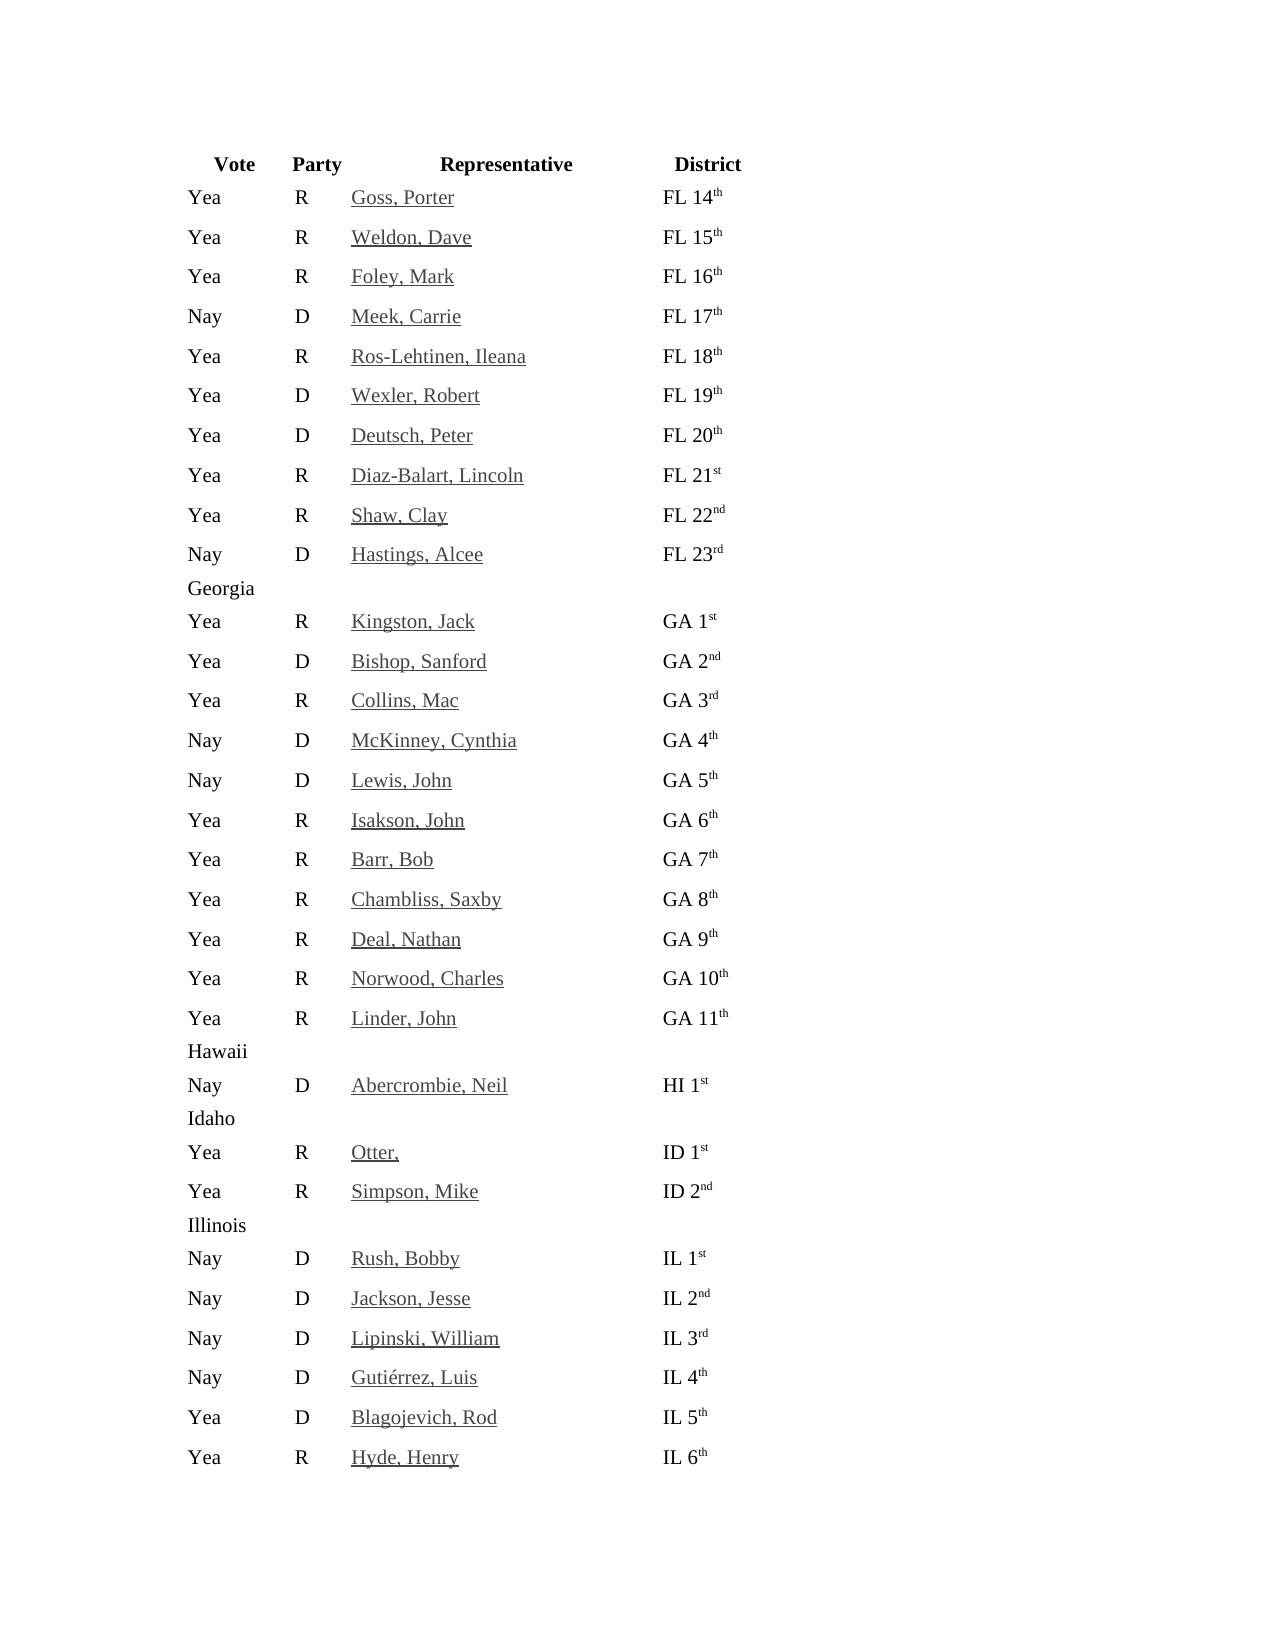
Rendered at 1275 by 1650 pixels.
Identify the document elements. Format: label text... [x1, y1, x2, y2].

table_cell Yea [186, 257, 283, 296]
table_cell IL 3rd [661, 1318, 755, 1357]
table_cell Yea [186, 601, 283, 641]
table_cell R [283, 681, 351, 720]
table_cell Illinois [186, 1211, 755, 1238]
table_cell D [283, 1278, 351, 1318]
table_cell Yea [186, 641, 283, 681]
table_cell Bishop, Sanford [351, 641, 661, 681]
table_cell Foley, Mark [351, 257, 661, 296]
table_cell FL 22nd [661, 495, 755, 534]
table_cell Goss, Porter [351, 177, 661, 217]
table_cell GA 2nd [661, 641, 755, 681]
table_cell FL 21st [661, 455, 755, 495]
table_cell Gutiérrez, Luis [351, 1358, 661, 1397]
table_cell GA 8th [661, 879, 755, 919]
table_cell Yea [186, 1397, 283, 1437]
table_cell IL 2nd [661, 1278, 755, 1318]
table_cell D [283, 415, 351, 455]
table_cell Meek, Carrie [351, 296, 661, 336]
table_cell D [283, 1318, 351, 1357]
table_cell Deutsch, Peter [351, 415, 661, 455]
table_cell R [283, 455, 351, 495]
table_cell GA 10th [661, 959, 755, 998]
table_cell FL 20th [661, 415, 755, 455]
table_cell Lipinski, William [351, 1318, 661, 1357]
table_cell D [283, 534, 351, 574]
table_cell D [283, 1358, 351, 1397]
table_cell Yea [186, 839, 283, 879]
table_cell FL 17th [661, 296, 755, 336]
table_cell Yea [186, 879, 283, 919]
table_cell Nay [186, 1318, 283, 1357]
table_cell GA 1st [661, 601, 755, 641]
table_cell GA 9th [661, 919, 755, 958]
table_cell D [283, 720, 351, 760]
table_cell GA 7th [661, 839, 755, 879]
table_cell ID 2nd [661, 1172, 755, 1211]
table_cell R [283, 217, 351, 257]
table_cell Otter, [351, 1132, 661, 1172]
table_cell IL 5th [661, 1397, 755, 1437]
table_cell D [283, 1239, 351, 1278]
table_cell Ros-Lehtinen, Ileana [351, 336, 661, 376]
table_cell Jackson, Jesse [351, 1278, 661, 1318]
table_cell R [283, 495, 351, 534]
table_header Vote [186, 150, 283, 177]
table_cell Yea [186, 998, 283, 1038]
table_cell D [283, 641, 351, 681]
table_header Representative [351, 150, 661, 177]
table_cell Yea [186, 415, 283, 455]
table_cell Rush, Bobby [351, 1239, 661, 1278]
table_cell HI 1st [661, 1065, 755, 1105]
table_cell Norwood, Charles [351, 959, 661, 998]
table_cell R [283, 601, 351, 641]
table_cell Barr, Bob [351, 839, 661, 879]
table_cell Nay [186, 760, 283, 800]
table_cell Simpson, Mike [351, 1172, 661, 1211]
table_cell Deal, Nathan [351, 919, 661, 958]
table_cell FL 18th [661, 336, 755, 376]
table_cell Yea [186, 177, 283, 217]
table_cell Kingston, Jack [351, 601, 661, 641]
table_cell Hawaii [186, 1038, 755, 1065]
table_cell McKinney, Cynthia [351, 720, 661, 760]
table_cell Yea [186, 1132, 283, 1172]
table_cell Nay [186, 296, 283, 336]
table_cell Shaw, Clay [351, 495, 661, 534]
table_cell IL 4th [661, 1358, 755, 1397]
table_cell Blagojevich, Rod [351, 1397, 661, 1437]
table_cell Nay [186, 720, 283, 760]
table_cell FL 15th [661, 217, 755, 257]
table_cell D [283, 760, 351, 800]
table_cell Yea [186, 376, 283, 415]
table_cell GA 3rd [661, 681, 755, 720]
table_cell R [283, 257, 351, 296]
table_cell Georgia [186, 574, 755, 601]
table_cell GA 6th [661, 800, 755, 839]
table_cell GA 11th [661, 998, 755, 1038]
table_cell Yea [186, 495, 283, 534]
table_cell R [283, 177, 351, 217]
table_cell FL 23rd [661, 534, 755, 574]
table_cell Yea [186, 959, 283, 998]
table_cell R [283, 839, 351, 879]
table_cell Nay [186, 1239, 283, 1278]
table_cell Weldon, Dave [351, 217, 661, 257]
table_header Party [283, 150, 351, 177]
table_cell Hastings, Alcee [351, 534, 661, 574]
table_cell Yea [186, 217, 283, 257]
table_cell FL 19th [661, 376, 755, 415]
table_cell D [283, 376, 351, 415]
table_cell Nay [186, 1065, 283, 1105]
table_cell R [283, 879, 351, 919]
table_cell Yea [186, 455, 283, 495]
table_cell Diaz-Balart, Lincoln [351, 455, 661, 495]
table_cell R [283, 1437, 351, 1477]
table_cell R [283, 959, 351, 998]
table_cell IL 1st [661, 1239, 755, 1278]
table_cell ID 1st [661, 1132, 755, 1172]
table_cell GA 5th [661, 760, 755, 800]
table_cell D [283, 1397, 351, 1437]
table_cell R [283, 336, 351, 376]
table_cell Lewis, John [351, 760, 661, 800]
table_cell Yea [186, 681, 283, 720]
table_cell R [283, 919, 351, 958]
table_cell Nay [186, 1358, 283, 1397]
table_cell Chambliss, Saxby [351, 879, 661, 919]
table_cell R [283, 1172, 351, 1211]
table_cell Yea [186, 336, 283, 376]
table_cell D [283, 1065, 351, 1105]
table_cell IL 6th [661, 1437, 755, 1477]
table_cell Yea [186, 800, 283, 839]
table_cell GA 4th [661, 720, 755, 760]
table_cell Abercrombie, Neil [351, 1065, 661, 1105]
table_cell D [283, 296, 351, 336]
table_cell Isakson, John [351, 800, 661, 839]
table_header District [661, 150, 755, 177]
table_cell Wexler, Robert [351, 376, 661, 415]
table_cell R [283, 800, 351, 839]
table_cell Nay [186, 534, 283, 574]
table_cell Idaho [186, 1105, 755, 1132]
table_cell FL 14th [661, 177, 755, 217]
table_cell R [283, 998, 351, 1038]
table_cell Linder, John [351, 998, 661, 1038]
table_cell R [283, 1132, 351, 1172]
table_cell Hyde, Henry [351, 1437, 661, 1477]
table_cell Collins, Mac [351, 681, 661, 720]
table_cell FL 16th [661, 257, 755, 296]
table_cell Yea [186, 919, 283, 958]
table_cell Yea [186, 1437, 283, 1477]
table_cell Nay [186, 1278, 283, 1318]
table_cell Yea [186, 1172, 283, 1211]
